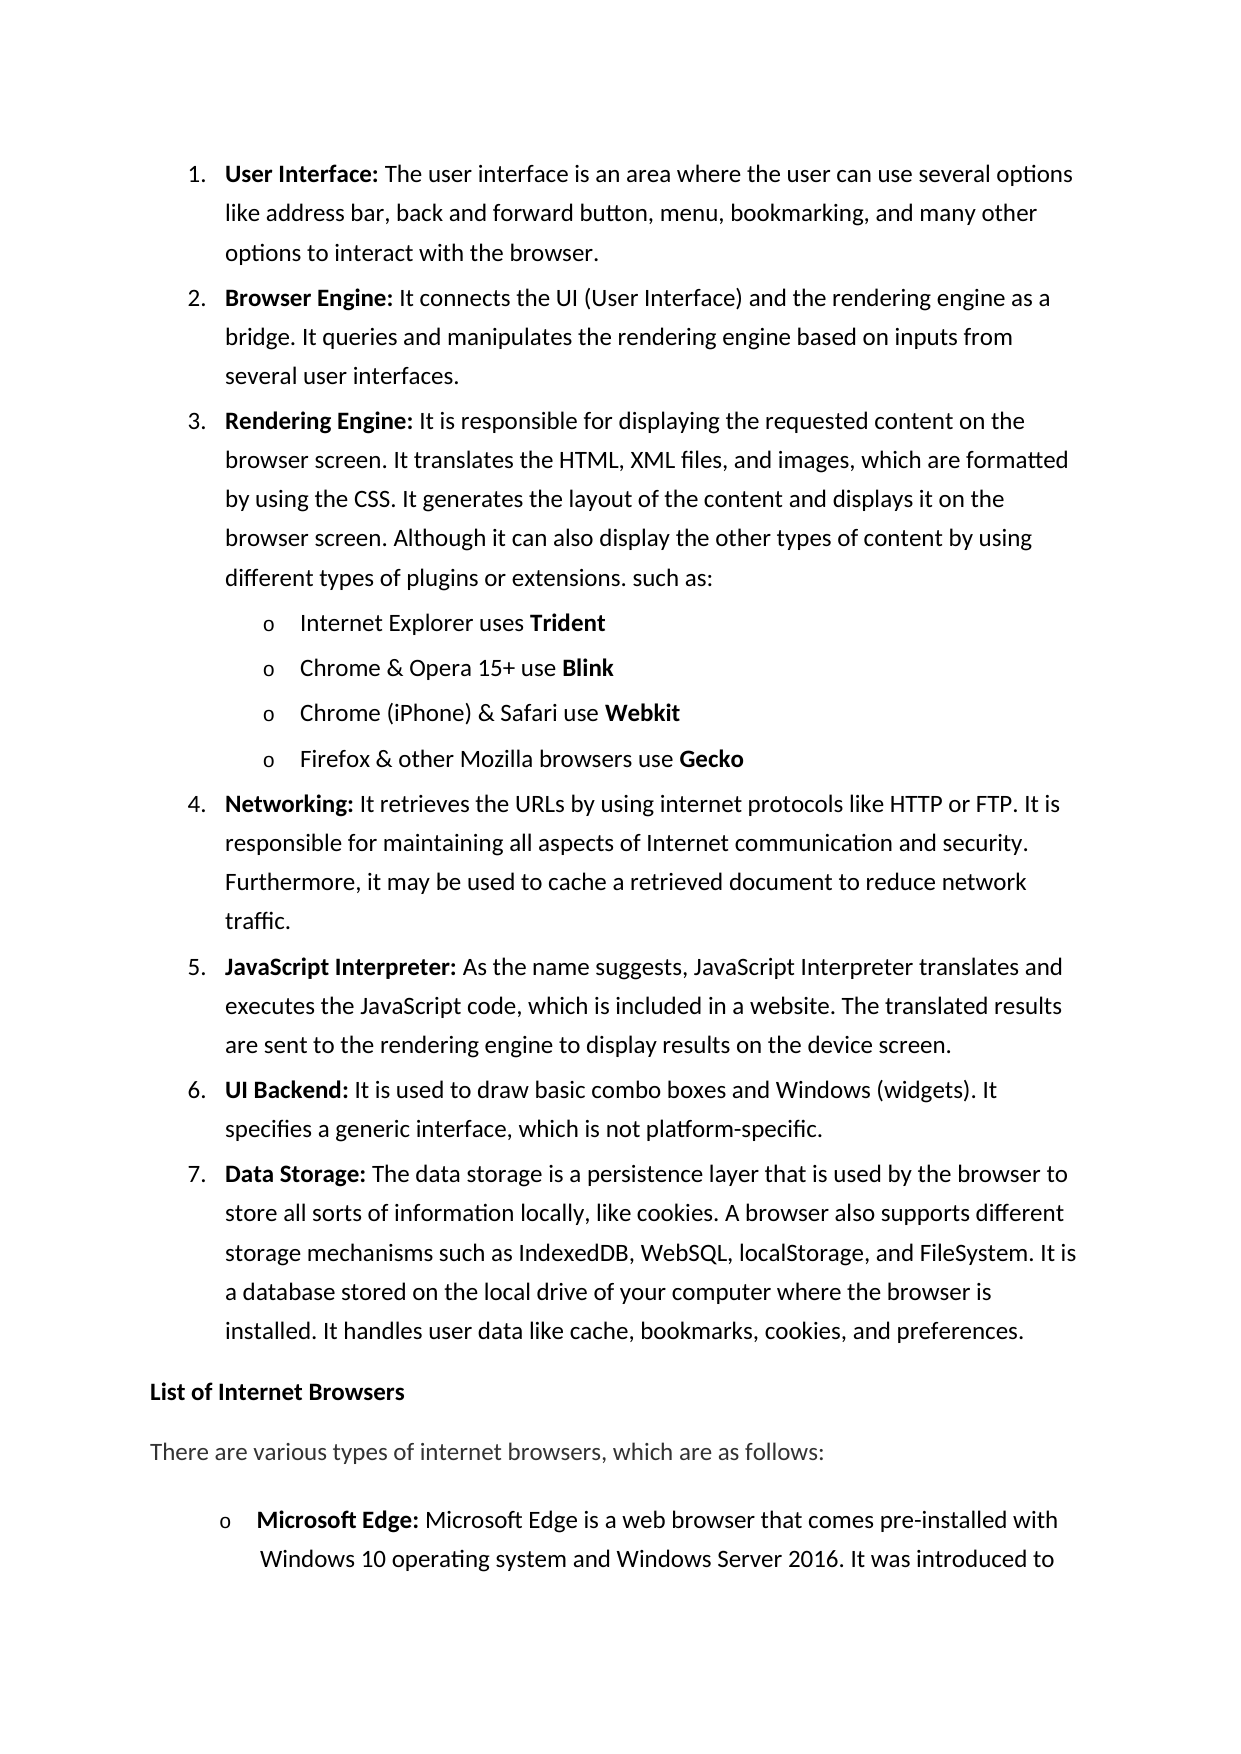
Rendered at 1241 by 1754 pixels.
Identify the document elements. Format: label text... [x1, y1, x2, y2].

list Data Storage: The data storage is a persistence layer that is used by the browser to store all sorts of information locally, like cookies. A browser also supports different storage mechanisms such as IndexedDB, WebSQL, localStorage, and FileSystem. It is a database stored on the local drive of your computer where the browser is installed. It handles user data like cache, bookmarks, cookies, and preferences. [187, 1150, 1090, 1345]
subtitle List of Internet Browsers [150, 1374, 1090, 1407]
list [187, 1496, 1090, 1574]
list UI Backend: It is used to draw basic combo boxes and Windows (widgets). It specifies a generic interface, which is not platform-specific. [187, 1066, 1090, 1144]
list JavaScript Interpreter: As the name suggests, JavaScript Interpreter translates and executes the JavaScript code, which is included in a website. The translated results are sent to the rendering engine to display results on the device screen. [187, 942, 1090, 1059]
list User Interface: The user interface is an area where the user can use several options like address bar, back and forward button, menu, bookmarking, and many other options to interact with the browser. [187, 150, 1090, 267]
list Internet Explorer uses Trident [262, 598, 1090, 637]
list Chrome (iPhone) & Safari use Webkit [262, 689, 1090, 728]
list Rendering Engine: It is responsible for displaying the requested content on the browser screen. It translates the HTML, XML files, and images, which are formatted by using the CSS. It generates the layout of the content and displays it on the browser screen. Although it can also display the other types of content by using different types of plugins or extensions. such as: [187, 397, 1090, 592]
text There are various types of internet browsers, which are as follows: [150, 1436, 1090, 1467]
list Networking: It retrieves the URLs by using internet protocols like HTTP or FTP. It is responsible for maintaining all aspects of Internet communication and security. Furthermore, it may be used to cache a retrieved document to reduce network traffic. [187, 780, 1090, 936]
list Browser Engine: It connects the UI (User Interface) and the rendering engine as a bridge. It queries and manipulates the rendering engine based on inputs from several user interfaces. [187, 273, 1090, 391]
list Firefox & other Mozilla browsers use Gecko [262, 734, 1090, 773]
list Chrome & Opera 15+ use Blink [262, 644, 1090, 683]
